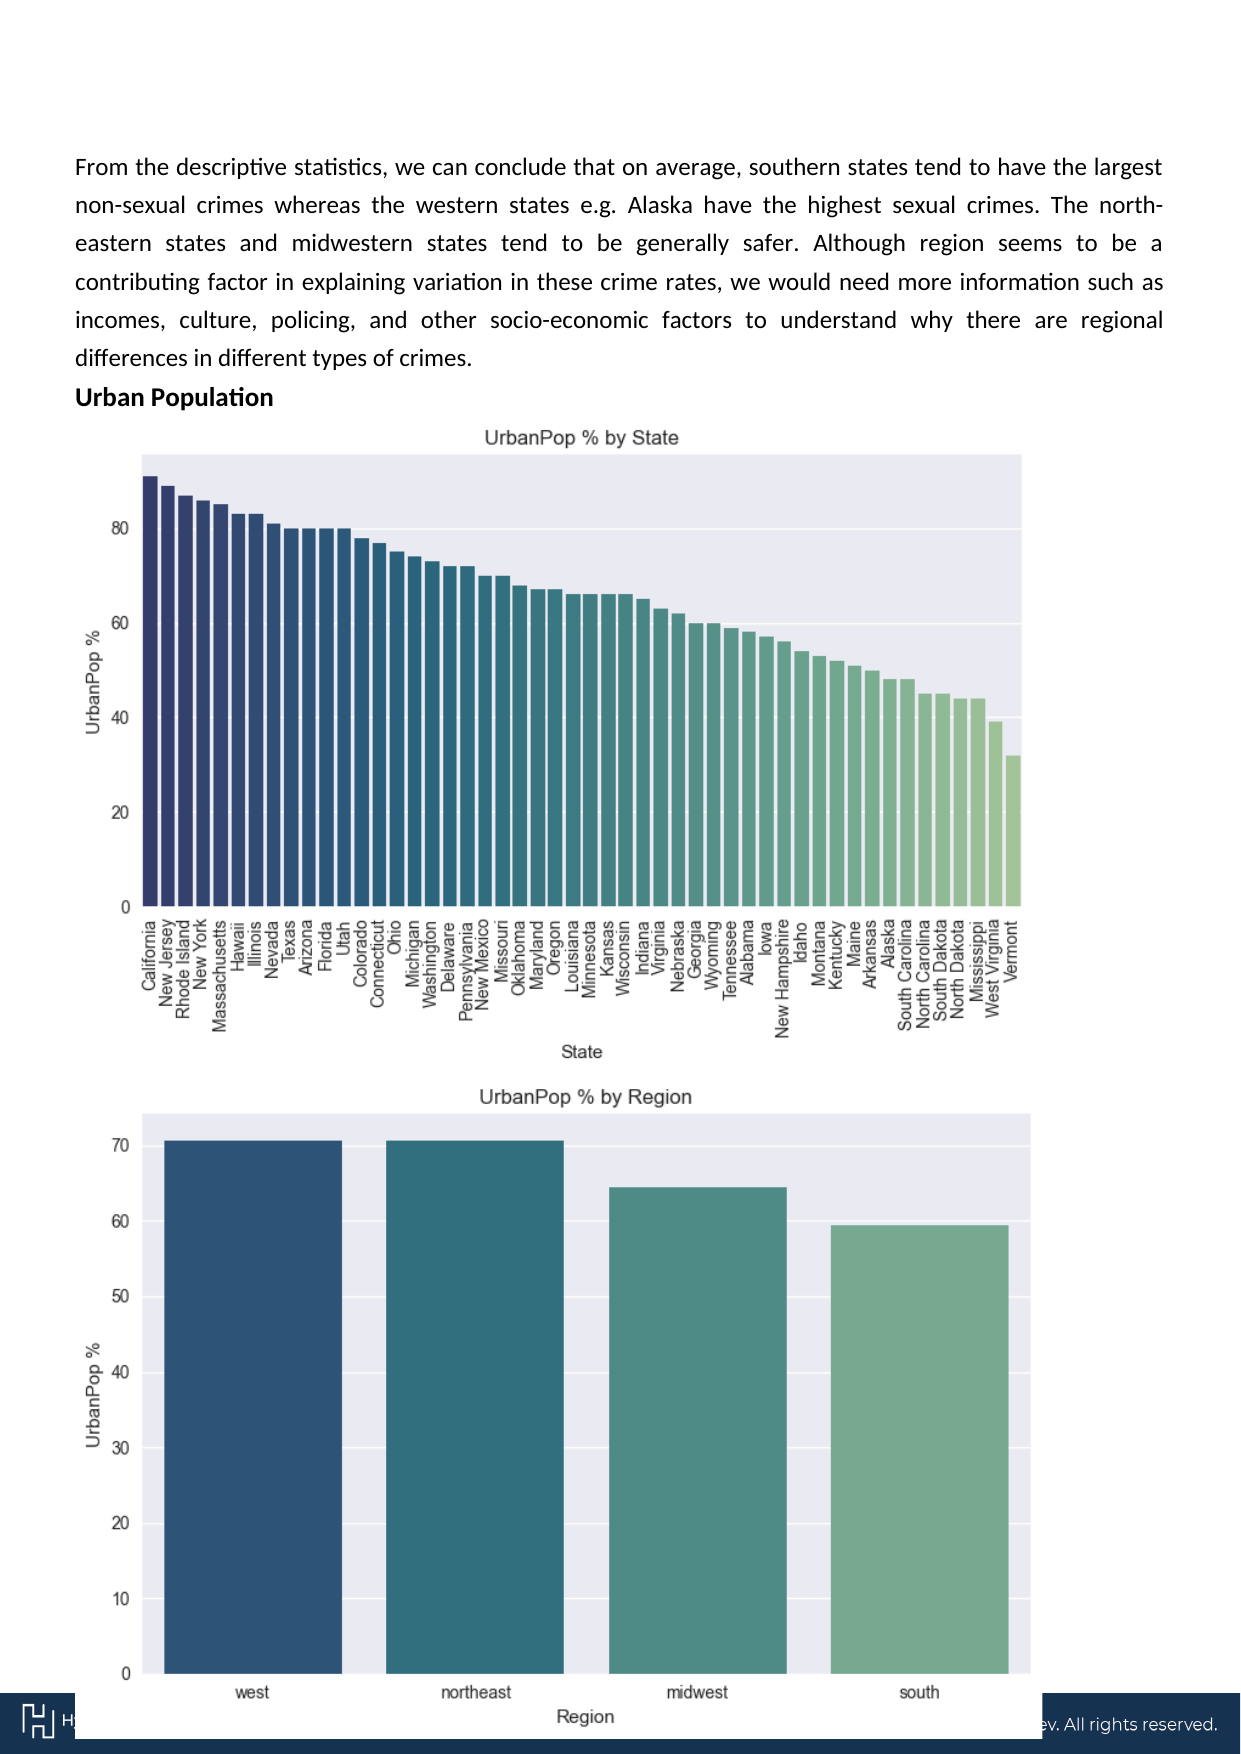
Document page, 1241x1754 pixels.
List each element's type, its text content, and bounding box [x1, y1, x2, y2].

text Urban Population [75, 380, 1165, 413]
picture [75, 418, 1034, 1074]
picture [0, 1077, 1241, 1754]
text From the descriptive statistics, we can conclude that on average, southern states tend to have the largest non-sexual crimes whereas the western states e.g. Alaska have the highest sexual crimes. The north-eastern states and midwestern states tend to be generally safer. Although region seems to be a contributing factor in explaining variation in these crime rates, we would need more information such as incomes, culture, policing, and other socio-economic factors to understand why there are regional differences in different types of crimes. [75, 151, 1165, 372]
